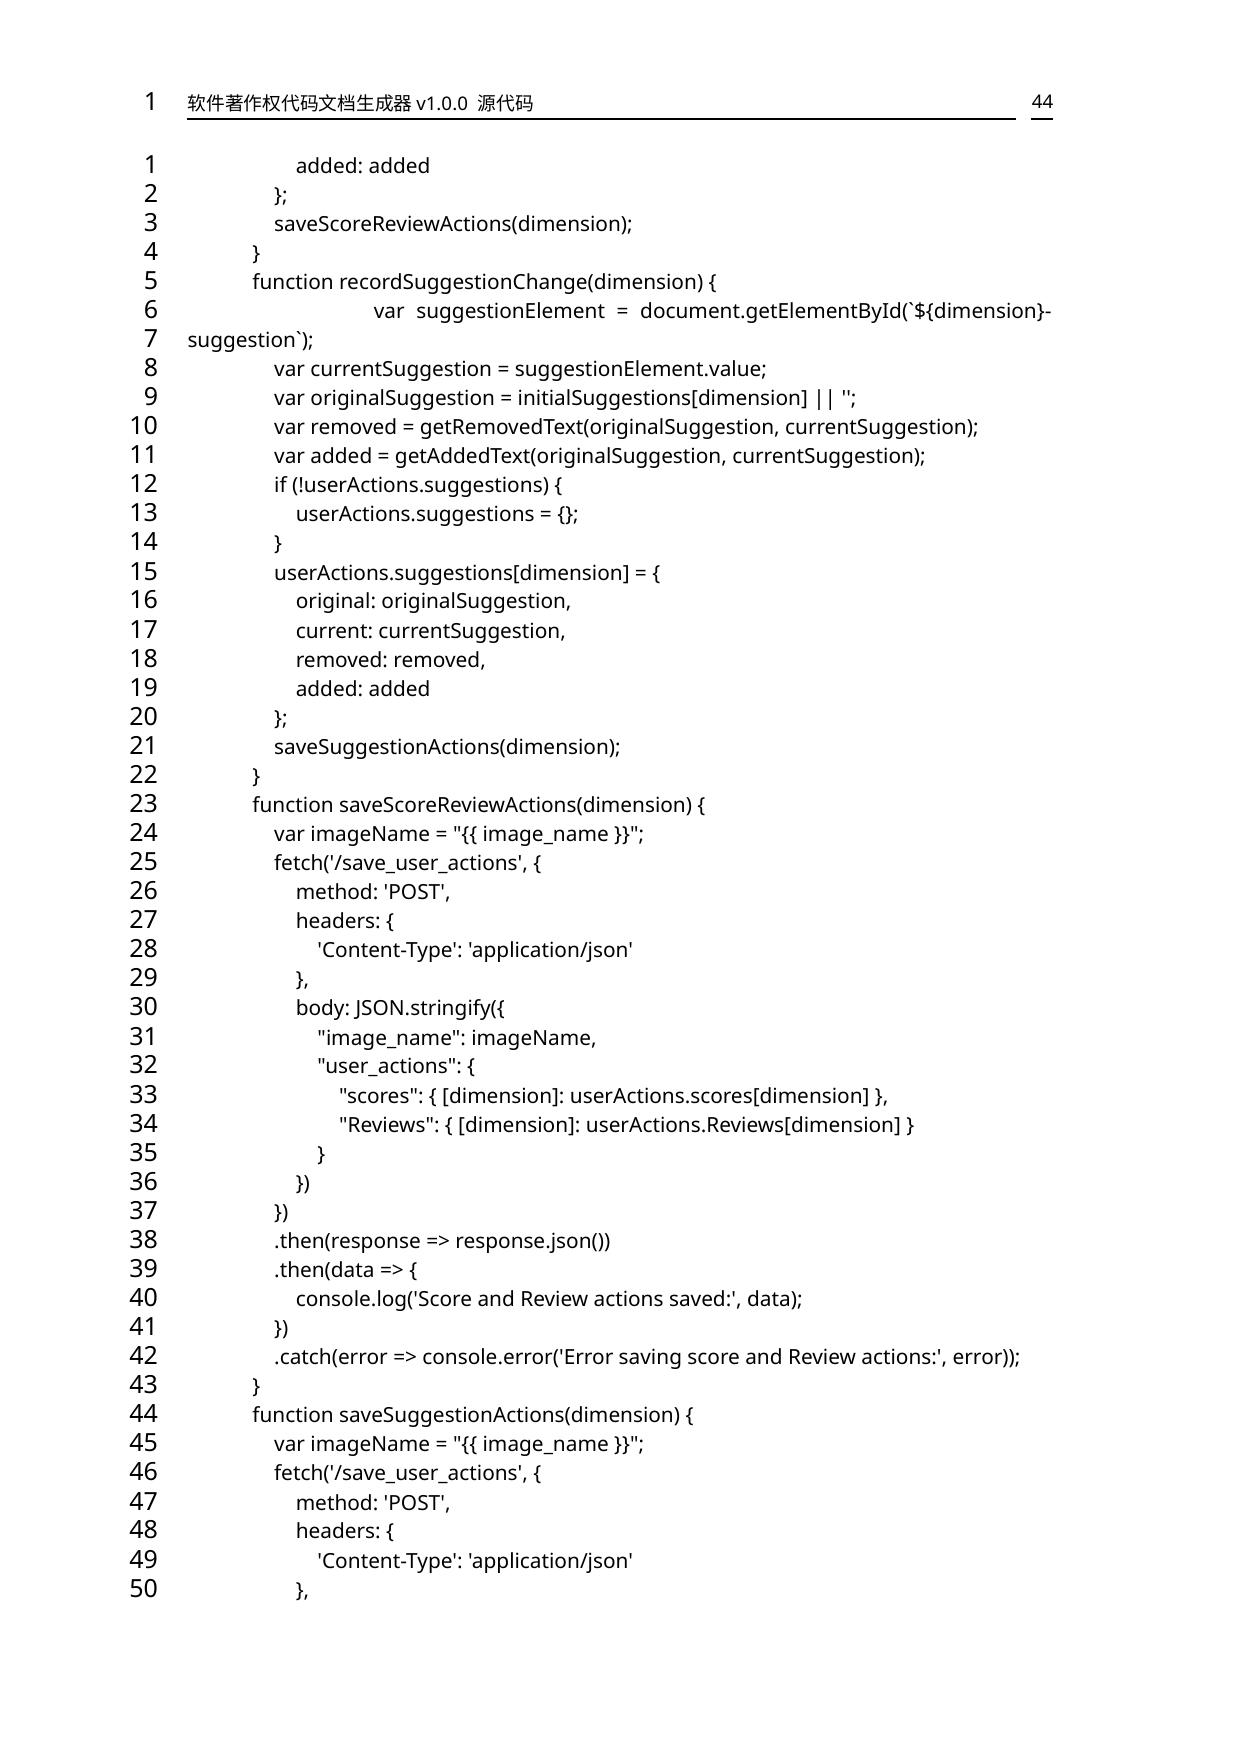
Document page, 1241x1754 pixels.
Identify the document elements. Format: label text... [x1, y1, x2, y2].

text .then(data => { [187, 1255, 1053, 1284]
text }) [187, 1313, 1053, 1342]
text .then(response => response.json()) [187, 1226, 1053, 1255]
text if (!userActions.suggestions) { [187, 470, 1053, 499]
text method: 'POST', [187, 877, 1053, 906]
text function saveScoreReviewActions(dimension) { [187, 790, 1053, 819]
text }) [187, 1197, 1053, 1226]
text }; [187, 703, 1053, 732]
text fetch('/save_user_actions', { [187, 1458, 1053, 1487]
text } [187, 238, 1053, 267]
text saveScoreReviewActions(dimension); [187, 208, 1053, 238]
text 'Content-Type': 'application/json' [187, 935, 1053, 964]
text }, [187, 1574, 1053, 1603]
text current: currentSuggestion, [187, 615, 1053, 644]
text var added = getAddedText(originalSuggestion, currentSuggestion); [187, 441, 1053, 470]
text .catch(error => console.error('Error saving score and Review actions:', error)); [187, 1342, 1053, 1371]
text added: added [187, 150, 1053, 179]
text body: JSON.stringify({ [187, 993, 1053, 1022]
text "Reviews": { [dimension]: userActions.Reviews[dimension] } [187, 1109, 1053, 1138]
text userActions.suggestions = {}; [187, 499, 1053, 528]
text var removed = getRemovedText(originalSuggestion, currentSuggestion); [187, 412, 1053, 441]
text "user_actions": { [187, 1051, 1053, 1080]
text headers: { [187, 1516, 1053, 1545]
text "image_name": imageName, [187, 1022, 1053, 1051]
text "scores": { [dimension]: userActions.scores[dimension] }, [187, 1080, 1053, 1109]
text saveSuggestionActions(dimension); [187, 732, 1053, 761]
text } [187, 528, 1053, 557]
text headers: { [187, 906, 1053, 935]
text }) [187, 1168, 1053, 1197]
text }, [187, 964, 1053, 993]
text var currentSuggestion = suggestionElement.value; [187, 354, 1053, 383]
text added: added [187, 673, 1053, 703]
text original: originalSuggestion, [187, 586, 1053, 615]
text removed: removed, [187, 644, 1053, 673]
text method: 'POST', [187, 1487, 1053, 1516]
text function saveSuggestionActions(dimension) { [187, 1400, 1053, 1429]
text var imageName = "{{ image_name }}"; [187, 819, 1053, 848]
text } [187, 761, 1053, 790]
text var imageName = "{{ image_name }}"; [187, 1429, 1053, 1458]
text var suggestionElement = document.getElementById(`${dimension}-suggestion`); [187, 296, 1053, 354]
text function recordSuggestionChange(dimension) { [187, 267, 1053, 296]
text console.log('Score and Review actions saved:', data); [187, 1284, 1053, 1313]
text } [187, 1138, 1053, 1168]
text }; [187, 179, 1053, 208]
text var originalSuggestion = initialSuggestions[dimension] || ''; [187, 383, 1053, 412]
text } [187, 1371, 1053, 1400]
text userActions.suggestions[dimension] = { [187, 557, 1053, 586]
text 'Content-Type': 'application/json' [187, 1545, 1053, 1574]
text fetch('/save_user_actions', { [187, 848, 1053, 877]
